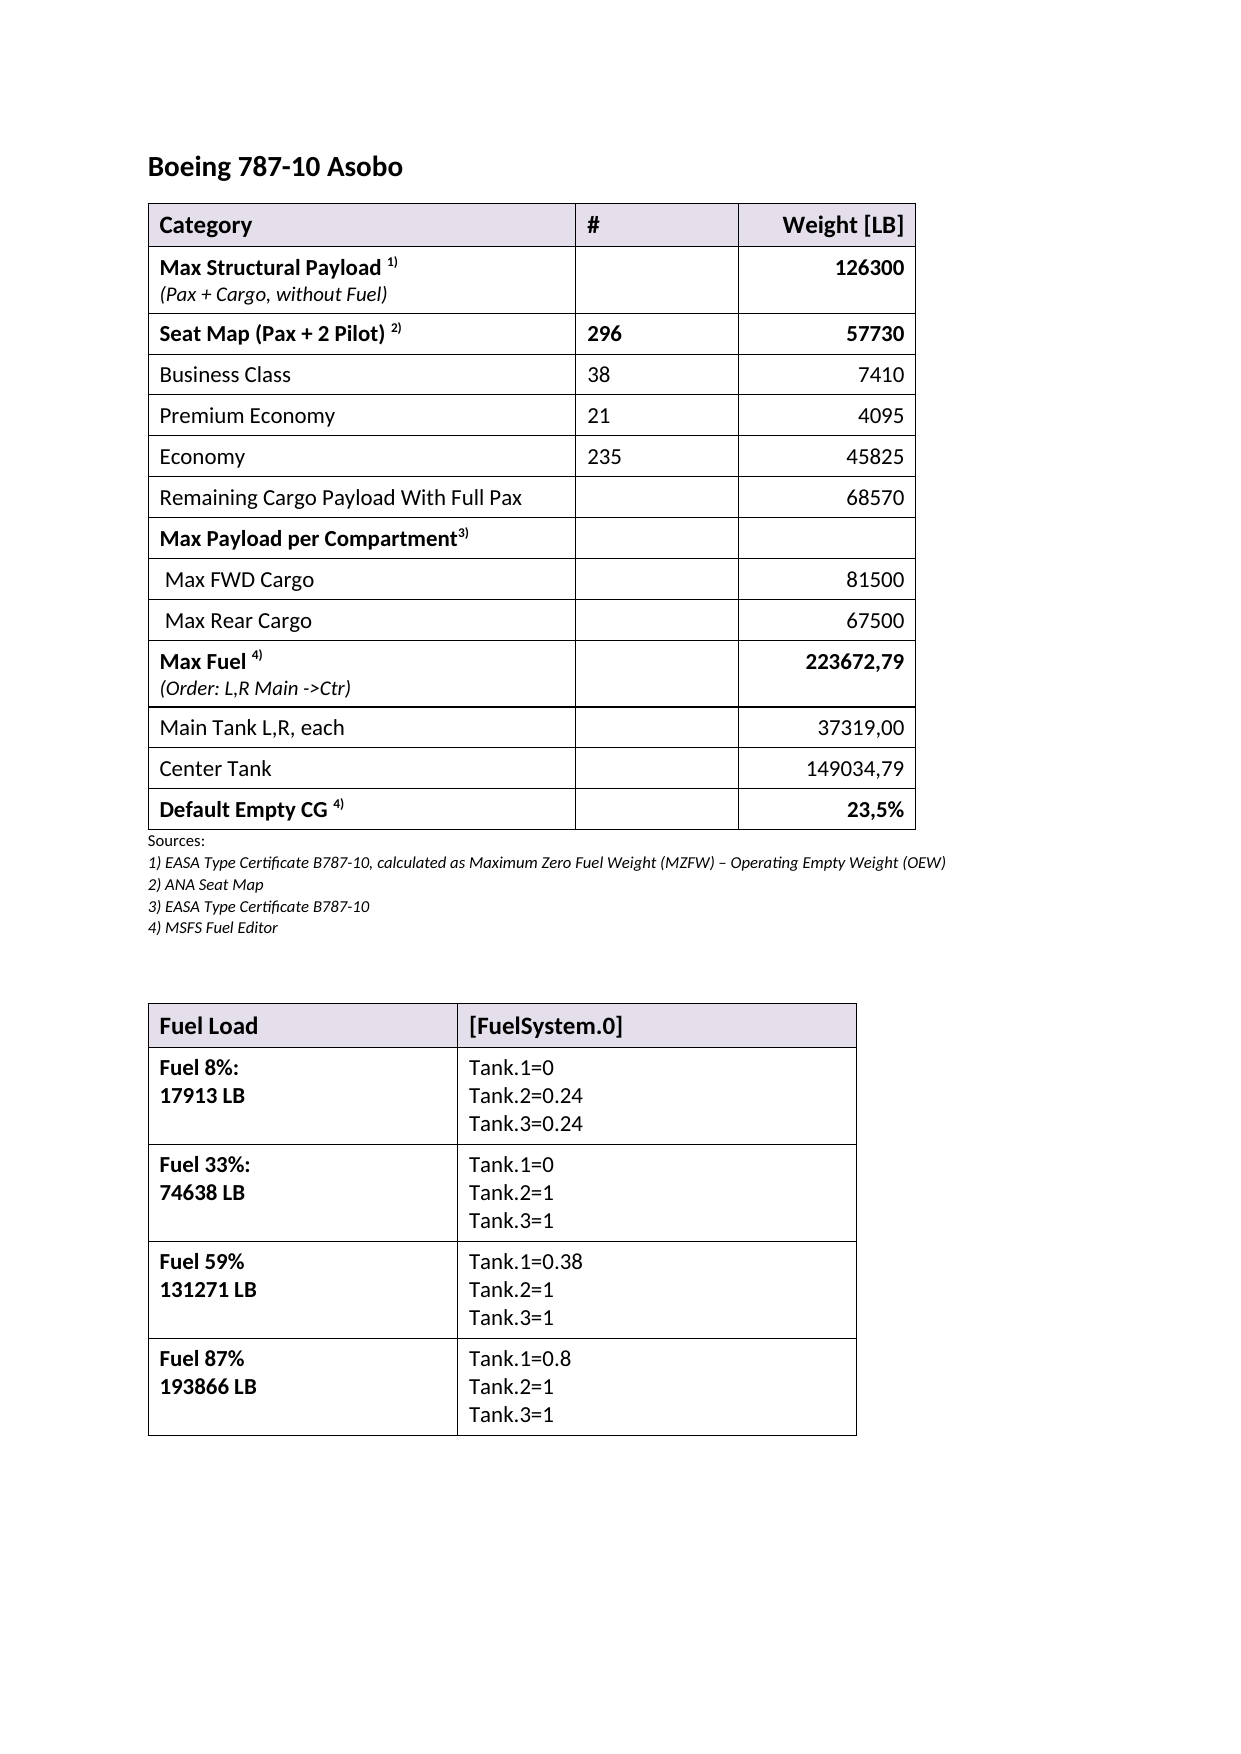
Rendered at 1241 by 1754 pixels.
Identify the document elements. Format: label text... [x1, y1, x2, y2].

table_cell Economy [149, 436, 575, 476]
table_cell 126300 [739, 247, 915, 312]
table_cell Default Empty CG 4) [149, 789, 575, 829]
table_cell [576, 708, 738, 747]
table_cell [576, 748, 738, 788]
table_cell Remaining Cargo Payload With Full Pax [149, 477, 575, 517]
table_cell 67500 [739, 600, 915, 640]
table_cell Center Tank [149, 748, 575, 788]
text Sources: 1) EASA Type Certificate B787-10, calculated as Maximum Zero Fuel Weight (MZFW) – Operating Empty Weight (OEW) 2) ANA Seat Map 3) EASA Type Certificate B787-10 4) MSFS Fuel Editor [148, 830, 1093, 938]
table_cell [576, 247, 738, 312]
table_cell [576, 641, 738, 706]
table_cell 81500 [739, 559, 915, 599]
table_cell 149034,79 [739, 748, 915, 788]
table_cell 45825 [739, 436, 915, 476]
table_header Weight [LB] [739, 204, 915, 246]
table_cell 57730 [739, 314, 915, 353]
table_header Fuel Load [149, 1004, 457, 1047]
table_cell 21 [576, 395, 738, 435]
table_cell Premium Economy [149, 395, 575, 435]
table_cell 37319,00 [739, 708, 915, 747]
table_header Category [149, 204, 575, 246]
table_header [FuelSystem.0] [458, 1004, 856, 1047]
table_cell [576, 559, 738, 599]
table_cell Max Fuel 4) (Order: L,R Main ->Ctr) [149, 641, 575, 706]
text Boeing 787-10 Asobo [148, 148, 1093, 183]
table_cell 7410 [739, 355, 915, 394]
table_cell Business Class [149, 355, 575, 394]
table_cell Max FWD Cargo [149, 559, 575, 599]
table_cell [739, 518, 915, 558]
table_cell Max Structural Payload 1) (Pax + Cargo, without Fuel) [149, 247, 575, 312]
table_cell Fuel 59% 131271 LB [149, 1242, 457, 1337]
table_cell Max Rear Cargo [149, 600, 575, 640]
table_header # [576, 204, 738, 246]
table_cell 223672,79 [739, 641, 915, 706]
table_cell Tank.1=0.8 Tank.2=1 Tank.3=1 [458, 1339, 856, 1434]
table_cell [576, 477, 738, 517]
table_cell Max Payload per Compartment3) [149, 518, 575, 558]
table_cell Seat Map (Pax + 2 Pilot) 2) [149, 314, 575, 353]
table_cell 235 [576, 436, 738, 476]
table_cell 4095 [739, 395, 915, 435]
table_cell [576, 789, 738, 829]
table_cell Tank.1=0.38 Tank.2=1 Tank.3=1 [458, 1242, 856, 1337]
table_cell Tank.1=0 Tank.2=0.24 Tank.3=0.24 [458, 1048, 856, 1143]
table_cell 23,5% [739, 789, 915, 829]
table_cell 38 [576, 355, 738, 394]
table_cell 296 [576, 314, 738, 353]
table_cell Fuel 33%: 74638 LB [149, 1145, 457, 1241]
table_cell Tank.1=0 Tank.2=1 Tank.3=1 [458, 1145, 856, 1241]
table_cell Fuel 8%: 17913 LB [149, 1048, 457, 1143]
table_cell Fuel 87% 193866 LB [149, 1339, 457, 1434]
table_cell [576, 518, 738, 558]
table_cell [576, 600, 738, 640]
table_cell Main Tank L,R, each [149, 708, 575, 747]
table_cell 68570 [739, 477, 915, 517]
